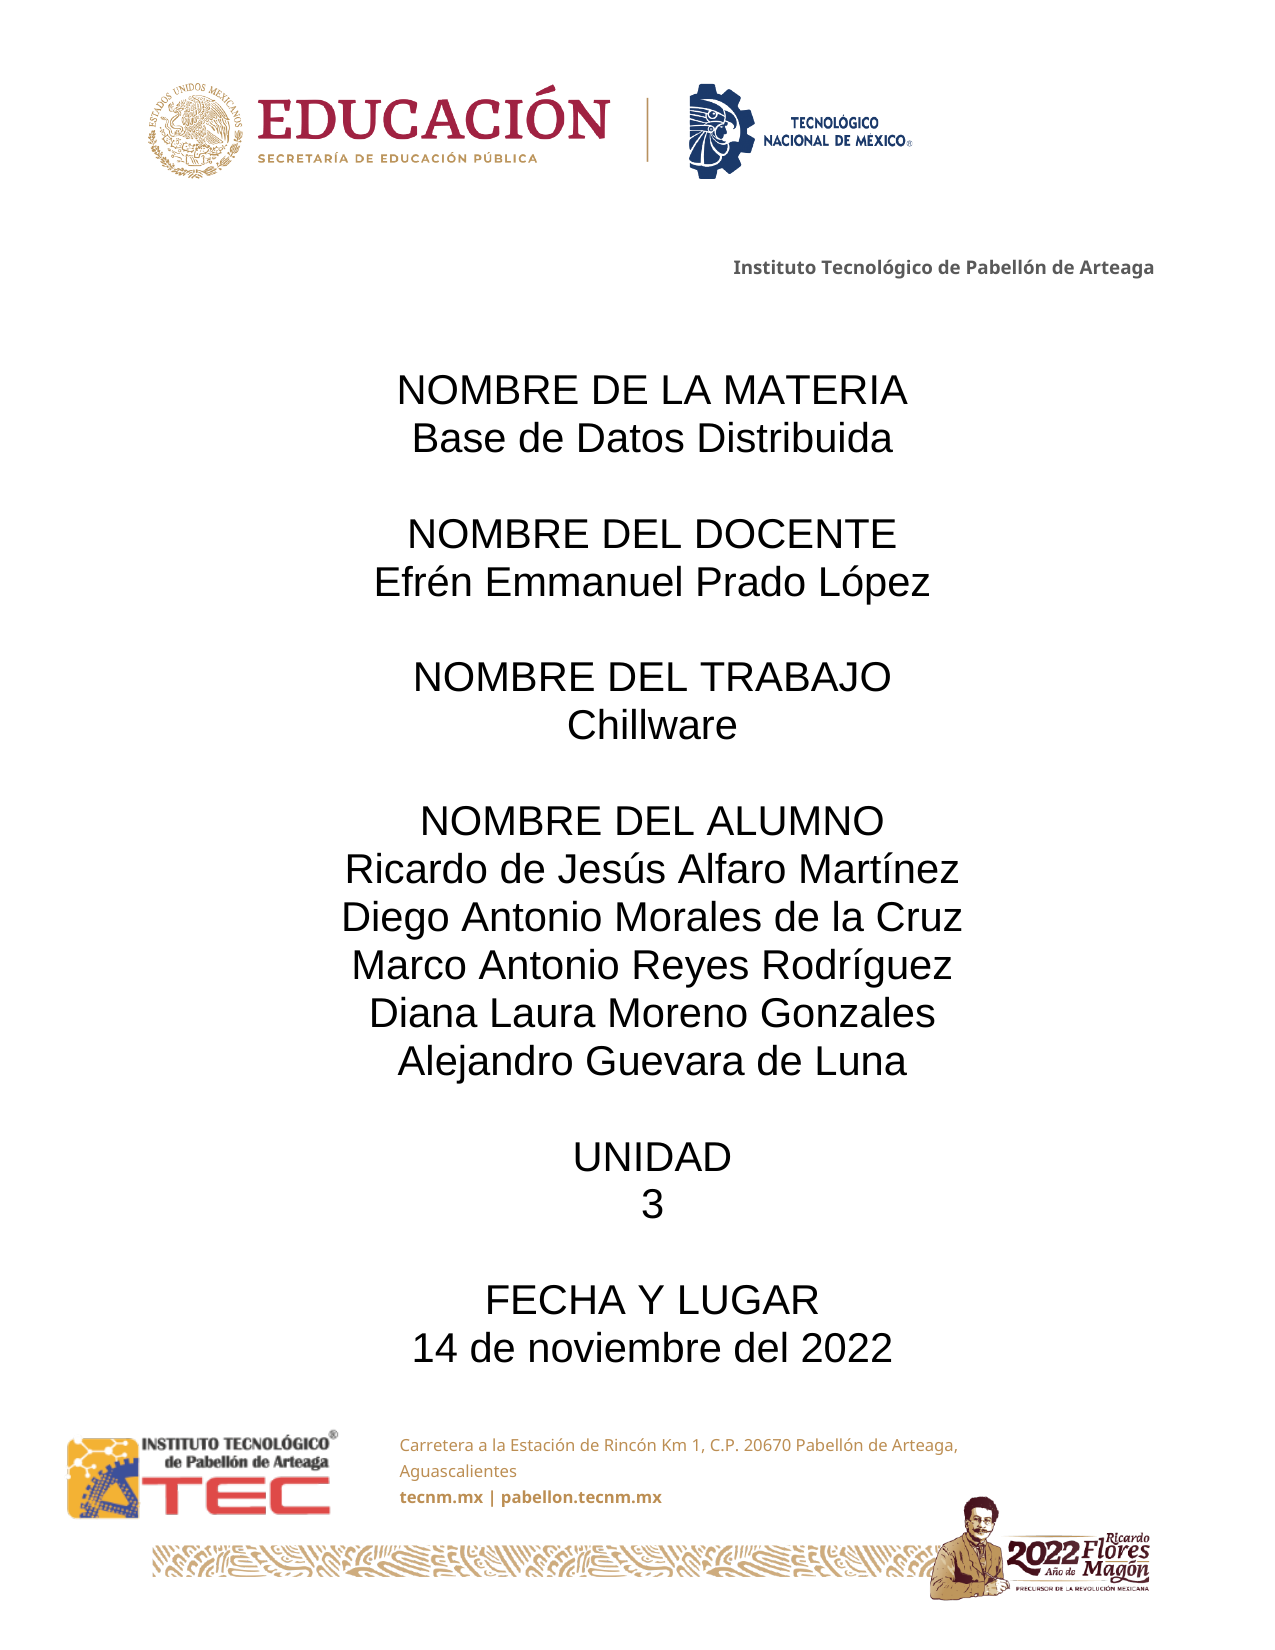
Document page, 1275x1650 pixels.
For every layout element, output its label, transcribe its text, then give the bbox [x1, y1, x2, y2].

text Ricardo de Jesús Alfaro Martínez [148, 844, 1157, 892]
picture [60, 1425, 1179, 1613]
text 3 [148, 1180, 1157, 1228]
text UNIDAD [148, 1132, 1157, 1180]
text 14 de noviembre del 2022 [148, 1324, 1157, 1372]
text Marco Antonio Reyes Rodríguez [148, 940, 1157, 988]
text Diana Laura Moreno Gonzales [148, 988, 1157, 1036]
picture [147, 83, 913, 179]
text Base de Datos Distribuida [148, 413, 1157, 461]
text Efrén Emmanuel Prado López [148, 557, 1157, 605]
text NOMBRE DEL ALUMNO [148, 797, 1157, 844]
text NOMBRE DEL DOCENTE [148, 509, 1157, 557]
text Chillware [148, 701, 1157, 749]
text Diego Antonio Morales de la Cruz [148, 892, 1157, 940]
text Alejandro Guevara de Luna [148, 1036, 1157, 1084]
text FECHA Y LUGAR [148, 1276, 1157, 1324]
text NOMBRE DE LA MATERIA [148, 365, 1157, 413]
text NOMBRE DEL TRABAJO [148, 653, 1157, 701]
